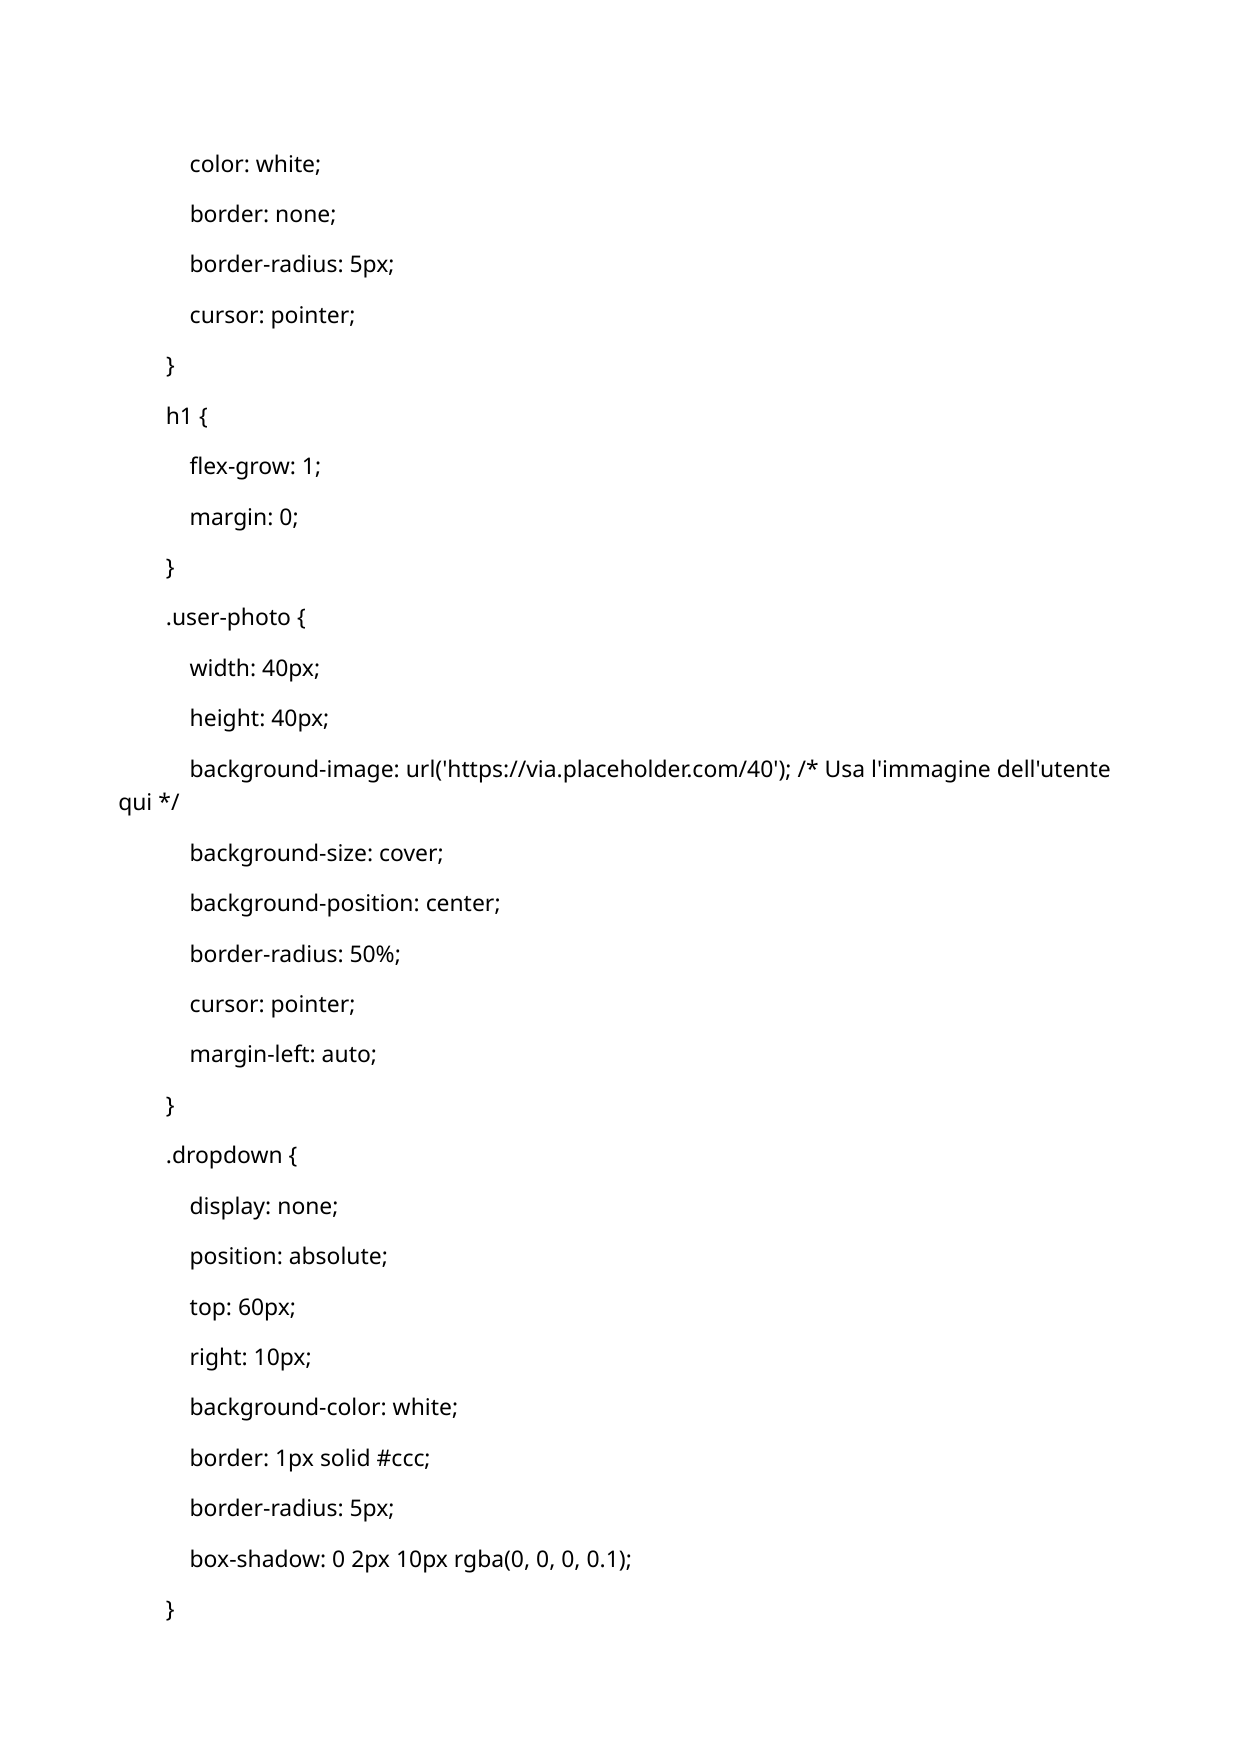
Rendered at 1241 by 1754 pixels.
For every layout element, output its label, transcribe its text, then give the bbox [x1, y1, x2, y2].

text margin: 0; [118, 501, 1122, 532]
text box-shadow: 0 2px 10px rgba(0, 0, 0, 0.1); [118, 1543, 1122, 1574]
text .dropdown { [118, 1139, 1122, 1171]
text .user-photo { [118, 601, 1122, 633]
text top: 60px; [118, 1291, 1122, 1322]
text h1 { [118, 400, 1122, 431]
text width: 40px; [118, 652, 1122, 683]
text height: 40px; [118, 702, 1122, 733]
text border: none; [118, 198, 1122, 229]
text } [118, 349, 1122, 381]
text margin-left: auto; [118, 1038, 1122, 1070]
text border-radius: 50%; [118, 938, 1122, 969]
text cursor: pointer; [118, 988, 1122, 1019]
text } [118, 1089, 1122, 1120]
text border-radius: 5px; [118, 248, 1122, 280]
text border: 1px solid #ccc; [118, 1442, 1122, 1473]
text color: white; [118, 148, 1122, 179]
text position: absolute; [118, 1240, 1122, 1271]
text display: none; [118, 1190, 1122, 1221]
text flex-grow: 1; [118, 450, 1122, 481]
text } [118, 1593, 1122, 1624]
text border-radius: 5px; [118, 1492, 1122, 1523]
text right: 10px; [118, 1341, 1122, 1372]
text background-color: white; [118, 1391, 1122, 1423]
text background-position: center; [118, 887, 1122, 918]
text } [118, 551, 1122, 582]
text background-image: url('https://via.placeholder.com/40'); /* Usa l'immagine dell'utente qui */ [118, 753, 1122, 818]
text background-size: cover; [118, 837, 1122, 868]
text cursor: pointer; [118, 299, 1122, 330]
